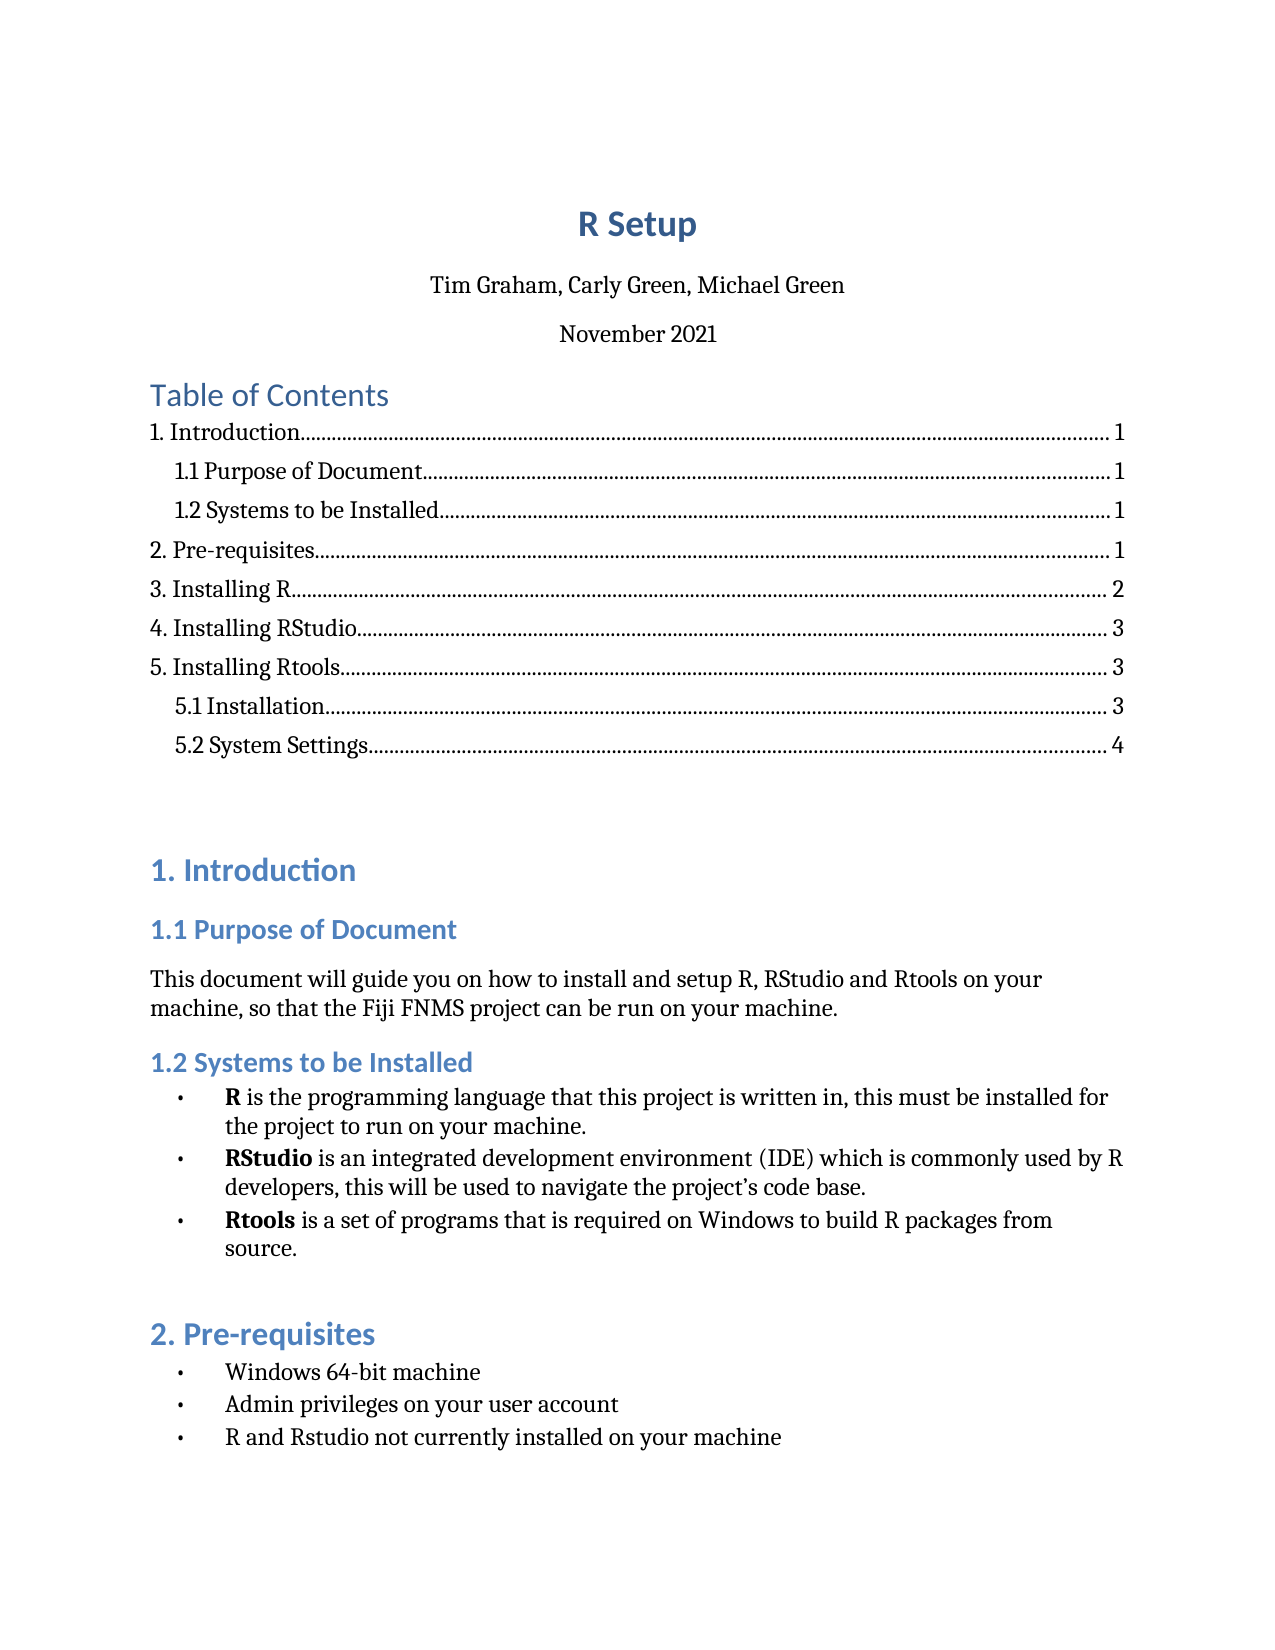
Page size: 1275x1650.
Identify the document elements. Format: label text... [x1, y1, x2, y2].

subtitle 2. Pre-requisites [150, 1313, 1125, 1354]
text Tim Graham, Carly Green, Michael Green [150, 271, 1125, 299]
subtitle 1.1 Purpose of Document [150, 911, 1125, 947]
title R Setup [150, 200, 1125, 246]
subtitle 1. Introduction [150, 849, 1125, 890]
list Admin privileges on your user account [175, 1390, 1125, 1419]
list RStudio is an integrated development environment (IDE) which is commonly used by R developers, this will be used to navigate the project’s code base. [175, 1144, 1125, 1202]
list Rtools is a set of programs that is required on Windows to build R packages from source. [175, 1206, 1125, 1263]
list Windows 64-bit machine [175, 1357, 1125, 1386]
list R and Rstudio not currently installed on your machine [175, 1422, 1125, 1451]
text November 2021 [150, 320, 1125, 349]
subtitle 1.2 Systems to be Installed [150, 1044, 1125, 1079]
text This document will guide you on how to install and setup R, RStudio and Rtools on your machine, so that the Fiji FNMS project can be run on your machine. [150, 965, 1125, 1023]
list R is the programming language that this project is written in, this must be installed for the project to run on your machine. [175, 1083, 1125, 1141]
